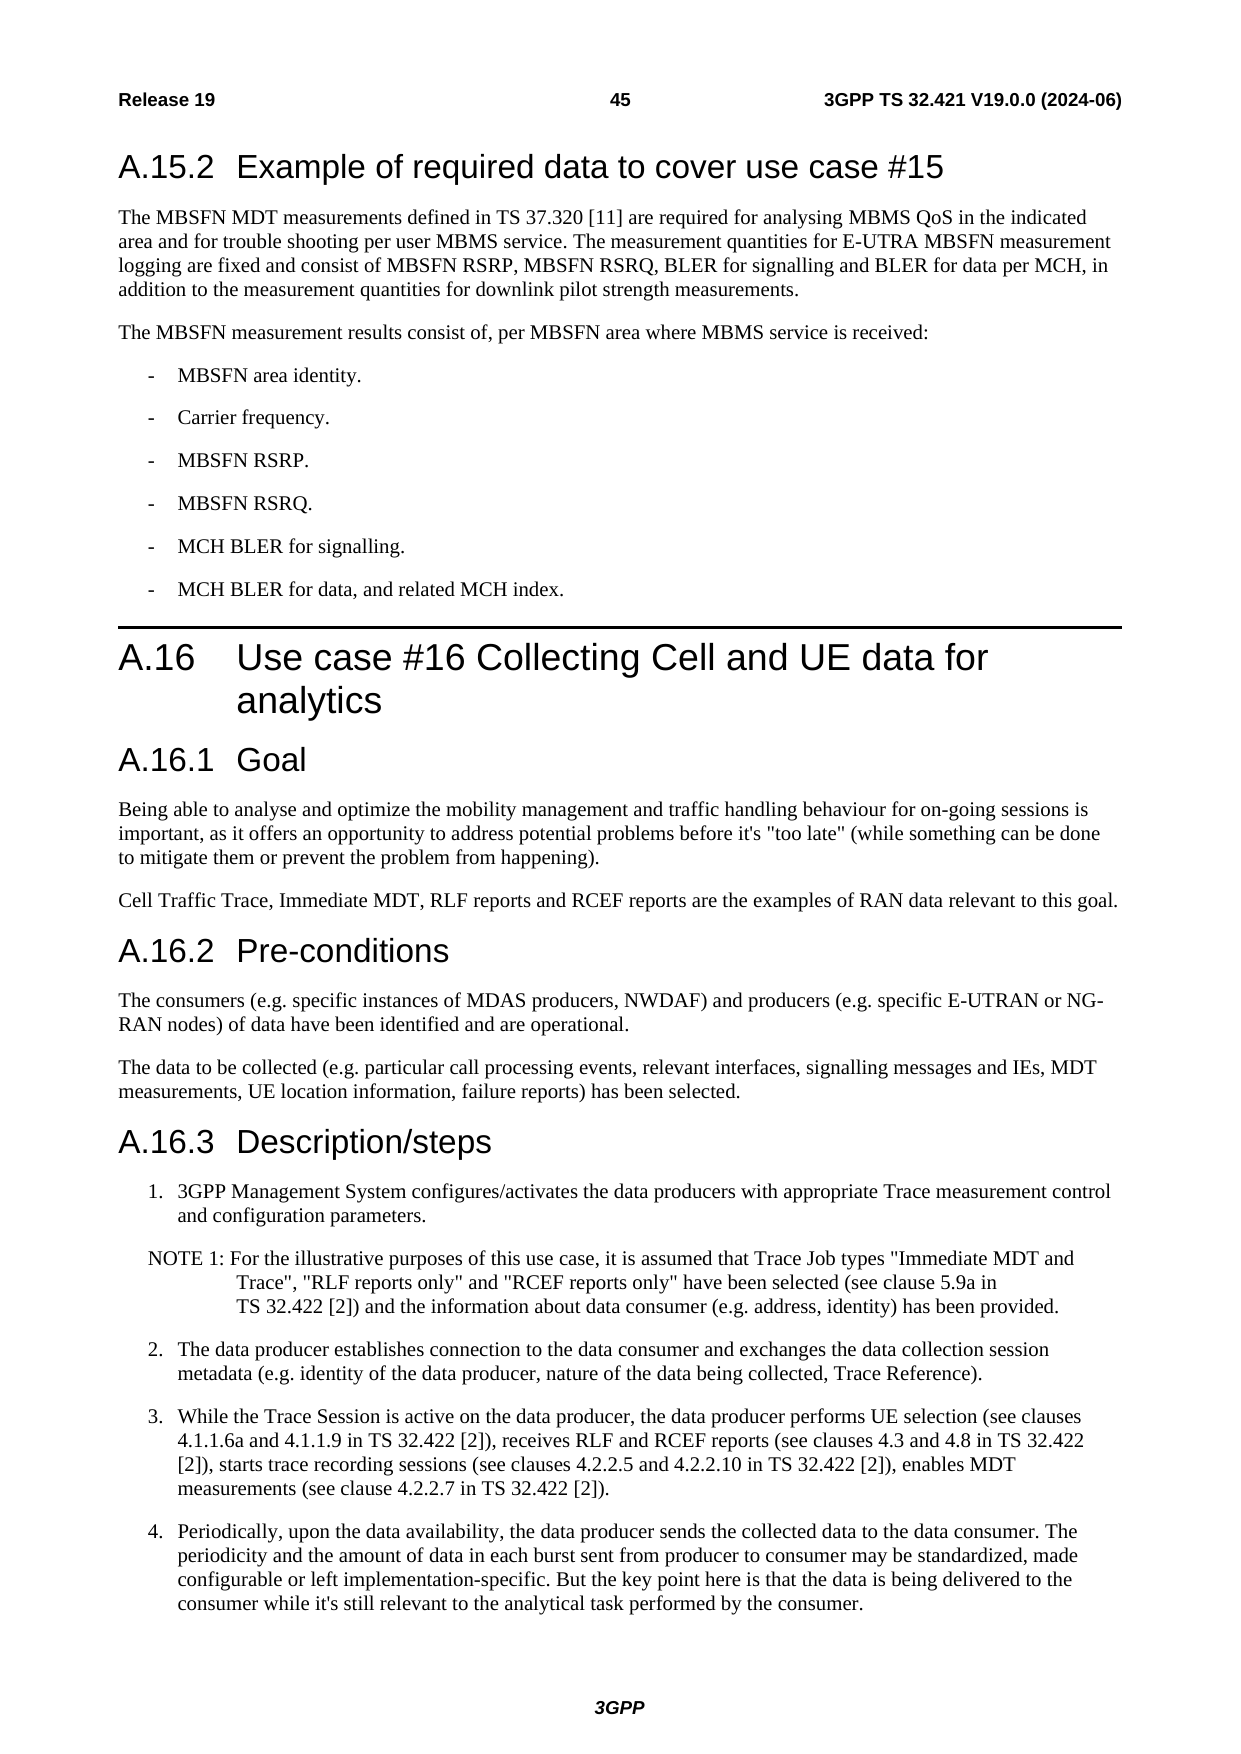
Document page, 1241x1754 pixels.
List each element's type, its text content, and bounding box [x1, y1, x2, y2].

text - MBSFN RSRQ. [148, 491, 1122, 515]
subtitle A.16.3 Description/steps [118, 1122, 1122, 1160]
text - MCH BLER for data, and related MCH index. [148, 577, 1122, 601]
text - MCH BLER for signalling. [148, 534, 1122, 558]
text - MBSFN area identity. [148, 362, 1122, 387]
text The data to be collected (e.g. particular call processing events, relevant interfaces, signalling messages and IEs, MDT measurements, UE location information, failure reports) has been selected. [118, 1055, 1122, 1103]
text The MBSFN measurement results consist of, per MBSFN area where MBMS service is received: [118, 320, 1122, 344]
text Cell Traffic Trace, Immediate MDT, RLF reports and RCEF reports are the examples of RAN data relevant to this goal. [118, 888, 1122, 912]
text - MBSFN RSRP. [148, 448, 1122, 472]
subtitle A.16 Use case #16 Collecting Cell and UE data for analytics [118, 629, 1122, 721]
text Being able to analyse and optimize the mobility management and traffic handling behaviour for on-going sessions is important, as it offers an opportunity to address potential problems before it's "too late" (while something can be done to mitigate them or prevent the problem from happening). [118, 797, 1122, 869]
text - Carrier frequency. [148, 405, 1122, 429]
text The consumers (e.g. specific instances of MDAS producers, NWDAF) and producers (e.g. specific E-UTRAN or NG-RAN nodes) of data have been identified and are operational. [118, 988, 1122, 1036]
subtitle A.16.1 Goal [118, 740, 1122, 778]
subtitle A.15.2 Example of required data to cover use case #15 [118, 147, 1122, 186]
text 2. The data producer establishes connection to the data consumer and exchanges the data collection session metadata (e.g. identity of the data producer, nature of the data being collected, Trace Reference). [148, 1337, 1122, 1385]
text The MBSFN MDT measurements defined in TS 37.320 [11] are required for analysing MBMS QoS in the indicated area and for trouble shooting per user MBMS service. The measurement quantities for E-UTRA MBSFN measurement logging are fixed and consist of MBSFN RSRP, MBSFN RSRQ, BLER for signalling and BLER for data per MCH, in addition to the measurement quantities for downlink pilot strength measurements. [118, 205, 1122, 301]
text 3. While the Trace Session is active on the data producer, the data producer performs UE selection (see clauses 4.1.1.6a and 4.1.1.9 in TS 32.422 [2]), receives RLF and RCEF reports (see clauses 4.3 and 4.8 in TS 32.422 [2]), starts trace recording sessions (see clauses 4.2.2.5 and 4.2.2.10 in TS 32.422 [2]), enables MDT measurements (see clause 4.2.2.7 in TS 32.422 [2]). [148, 1404, 1122, 1500]
text 4. Periodically, upon the data availability, the data producer sends the collected data to the data consumer. The periodicity and the amount of data in each burst sent from producer to consumer may be standardized, made configurable or left implementation-specific. But the key point here is that the data is being delivered to the consumer while it's still relevant to the analytical task performed by the consumer. [148, 1519, 1122, 1615]
text NOTE 1: For the illustrative purposes of this use case, it is assumed that Trace Job types "Immediate MDT and Trace", "RLF reports only" and "RCEF reports only" have been selected (see clause 5.9a in TS 32.422 [2]) and the information about data consumer (e.g. address, identity) has been provided. [148, 1246, 1122, 1318]
subtitle A.16.2 Pre-conditions [118, 931, 1122, 969]
text 1. 3GPP Management System configures/activates the data producers with appropriate Trace measurement control and configuration parameters. [148, 1179, 1122, 1227]
